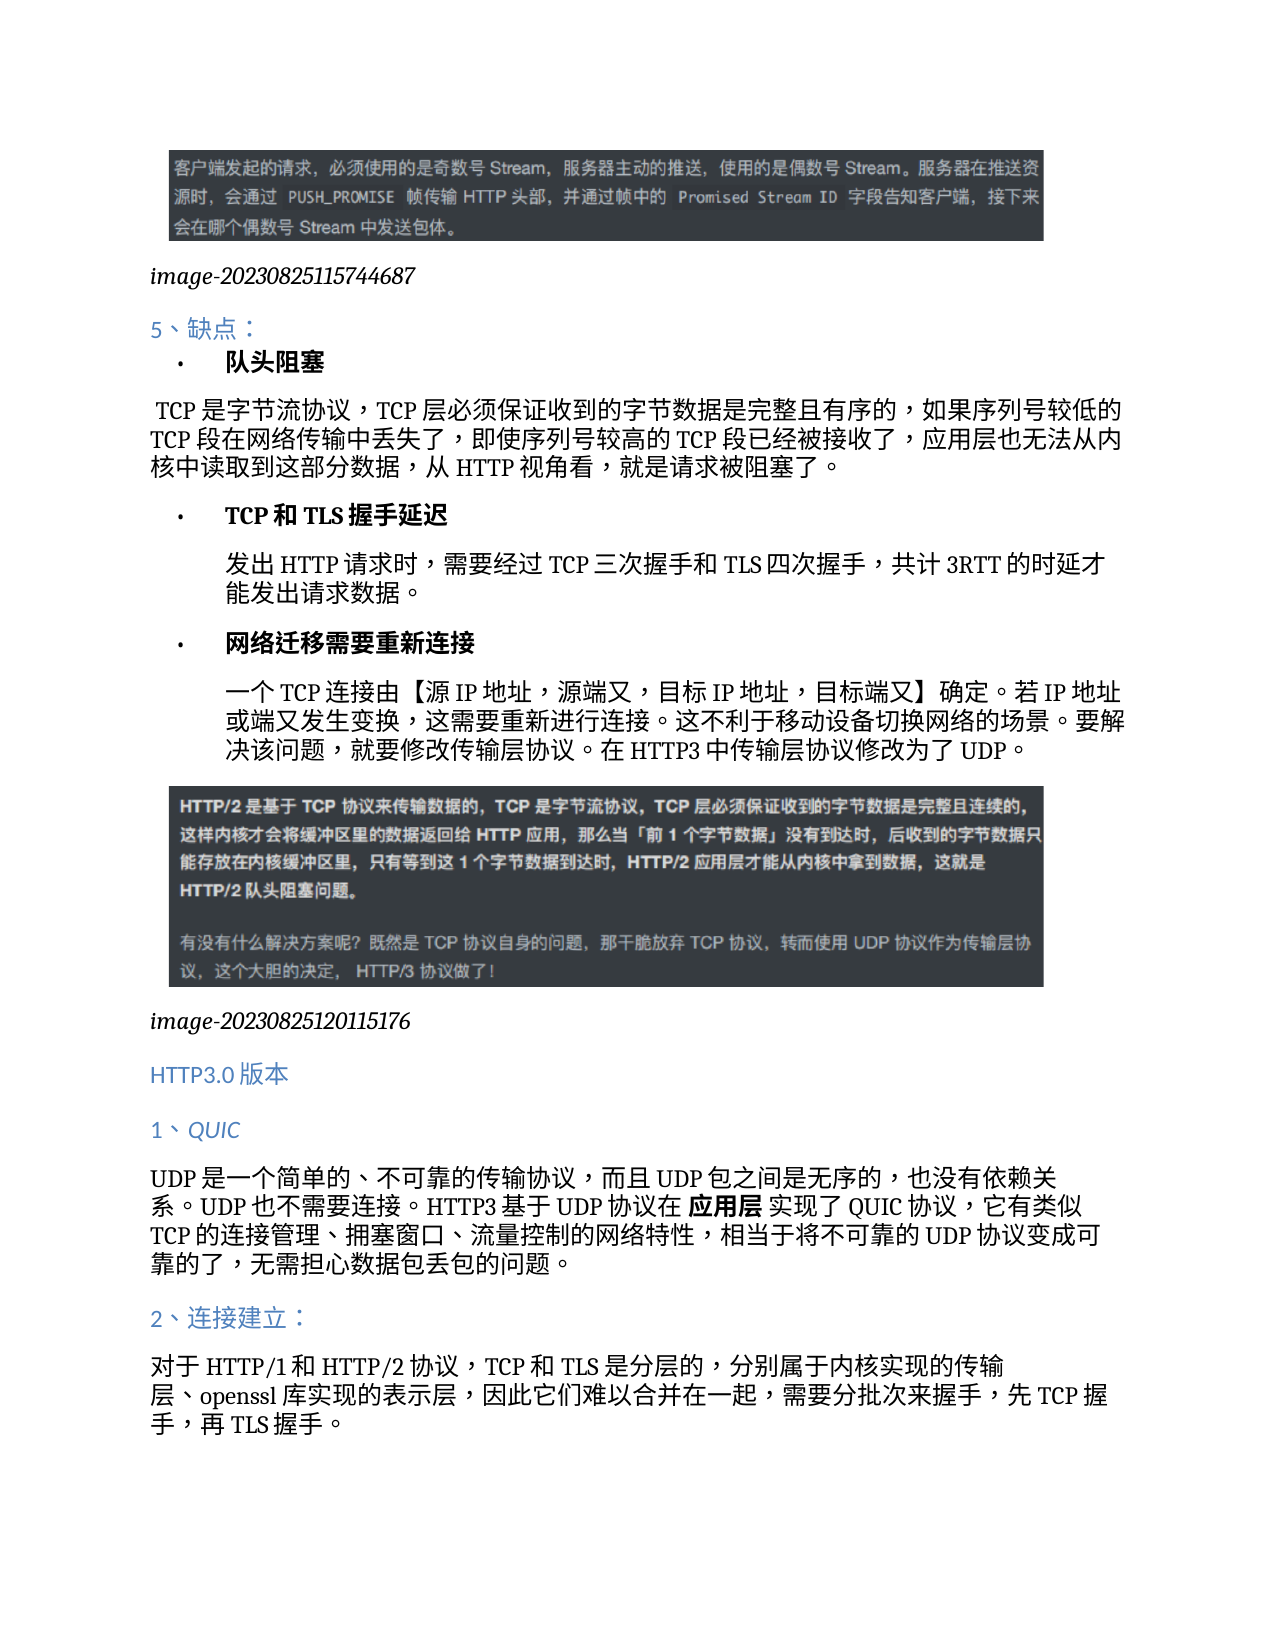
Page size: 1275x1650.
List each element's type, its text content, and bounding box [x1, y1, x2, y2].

list ⼀个TCP连接由【源IP地址，源端⼜，⽬标IP地址，⽬标端⼜】确定。若IP地址或端⼜发⽣变换，这需要重新进⾏连接。这不利于移动设备切换⽹络的场景。要解决该问题，就要修改传输层协议。在HTTP3中传输层协议修改为了UDP。 [175, 679, 1125, 766]
picture [168, 150, 1044, 241]
list 队头阻塞 [175, 349, 1125, 378]
subtitle 2、连接建立： [150, 1300, 1125, 1334]
text image-20230825120115176 [150, 1007, 1125, 1036]
picture [168, 786, 1044, 987]
text image-20230825115744687 [150, 262, 1125, 291]
text ​ TCP 是字节流协议，TCP 层必须保证收到的字节数据是完整且有序的，如果序列号较低的 TCP 段在⽹络传输中丢失了，即使序列号较⾼的 TCP 段已经被接收了，应⽤层也⽆法从内核中读取到这部分数据，从 HTTP 视⻆看，就是请求被阻塞了。 [150, 397, 1125, 483]
list 网络迁移需要重新连接 [175, 630, 1125, 658]
text 对于 HTTP/1 和 HTTP/2 协议，TCP 和 TLS 是分层的，分别属于内核实现的传输层、openssl 库实现的表⽰层，因此它们难以合并在⼀起，需要分批次来握⼿，先 TCP 握⼿，再 TLS 握⼿。 [150, 1353, 1125, 1439]
list 发出HTTP请求时，需要经过TCP三次握⼿和TLS四次握⼿，共计3RTT的时延才能发出请求数据。 [175, 551, 1125, 609]
subtitle 1、QUIC [150, 1112, 1125, 1146]
text UDP是⼀个简单的、不可靠的传输协议，⽽且UDP包之间是⽆序的，也没有依赖关系。UDP也不需要连接。HTTP3基于UDP协议在 应⽤层 实现了QUIC协议，它有类似TCP的连接管理、拥塞窗口、流量控制的⽹络特性，相当于将不可靠的UDP协议变成可靠的了，⽆需担⼼数据包丢包的问题。 [150, 1164, 1125, 1279]
list TCP和TLS握手延迟 [175, 502, 1125, 531]
subtitle 5、缺点： [150, 311, 1125, 346]
subtitle HTTP3.0版本 [150, 1057, 1125, 1091]
